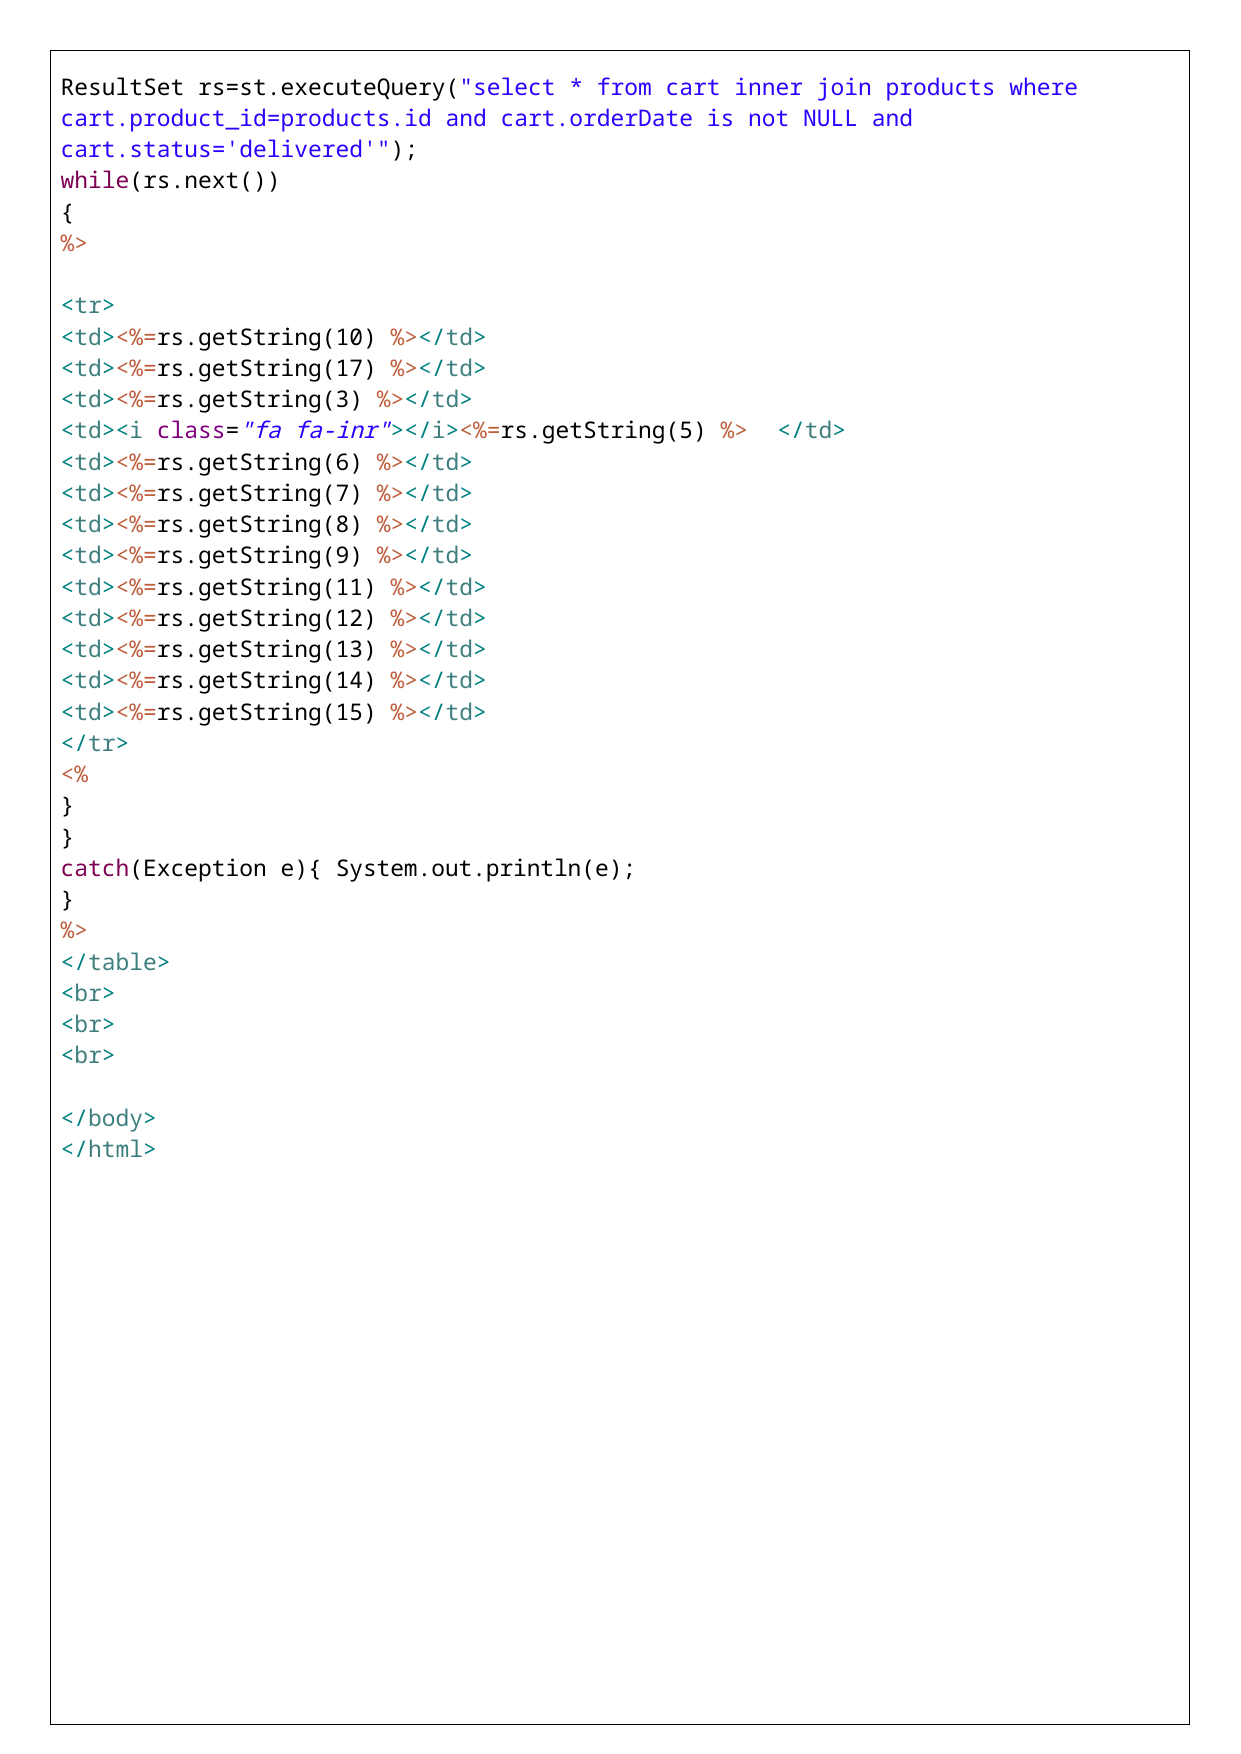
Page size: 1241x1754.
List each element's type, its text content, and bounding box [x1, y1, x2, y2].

text } [60, 821, 1180, 852]
text <td><%=rs.getString(15) %></td> [60, 696, 1180, 727]
text <br> [60, 1008, 1180, 1039]
text } [60, 789, 1180, 821]
text } [60, 883, 1180, 914]
text <td><%=rs.getString(9) %></td> [60, 539, 1180, 571]
text </body> [60, 1102, 1180, 1133]
text <td><%=rs.getString(14) %></td> [60, 664, 1180, 696]
text %> [60, 227, 1180, 258]
text catch(Exception e){ System.out.println(e); [60, 852, 1180, 883]
text </html> [60, 1133, 1180, 1164]
text <td><%=rs.getString(6) %></td> [60, 446, 1180, 477]
text </table> [60, 946, 1180, 977]
text <tr> [60, 289, 1180, 321]
text </tr> [60, 727, 1180, 758]
text <td><%=rs.getString(12) %></td> [60, 602, 1180, 633]
text <% [60, 758, 1180, 789]
text <td><i class="fa fa-inr"></i><%=rs.getString(5) %> </td> [60, 414, 1180, 446]
text <td><%=rs.getString(17) %></td> [60, 352, 1180, 383]
text ResultSet rs=st.executeQuery("select * from cart inner join products where cart.product_id=products.id and cart.orderDate is not NULL and cart.status='delivered'"); [60, 71, 1180, 164]
text { [60, 196, 1180, 227]
text <td><%=rs.getString(7) %></td> [60, 477, 1180, 508]
text <td><%=rs.getString(13) %></td> [60, 633, 1180, 664]
text <br> [60, 1039, 1180, 1071]
text <td><%=rs.getString(3) %></td> [60, 383, 1180, 414]
text <td><%=rs.getString(8) %></td> [60, 508, 1180, 539]
text <br> [60, 977, 1180, 1008]
text <td><%=rs.getString(11) %></td> [60, 571, 1180, 602]
text <td><%=rs.getString(10) %></td> [60, 321, 1180, 352]
text %> [60, 914, 1180, 946]
text while(rs.next()) [60, 164, 1180, 196]
